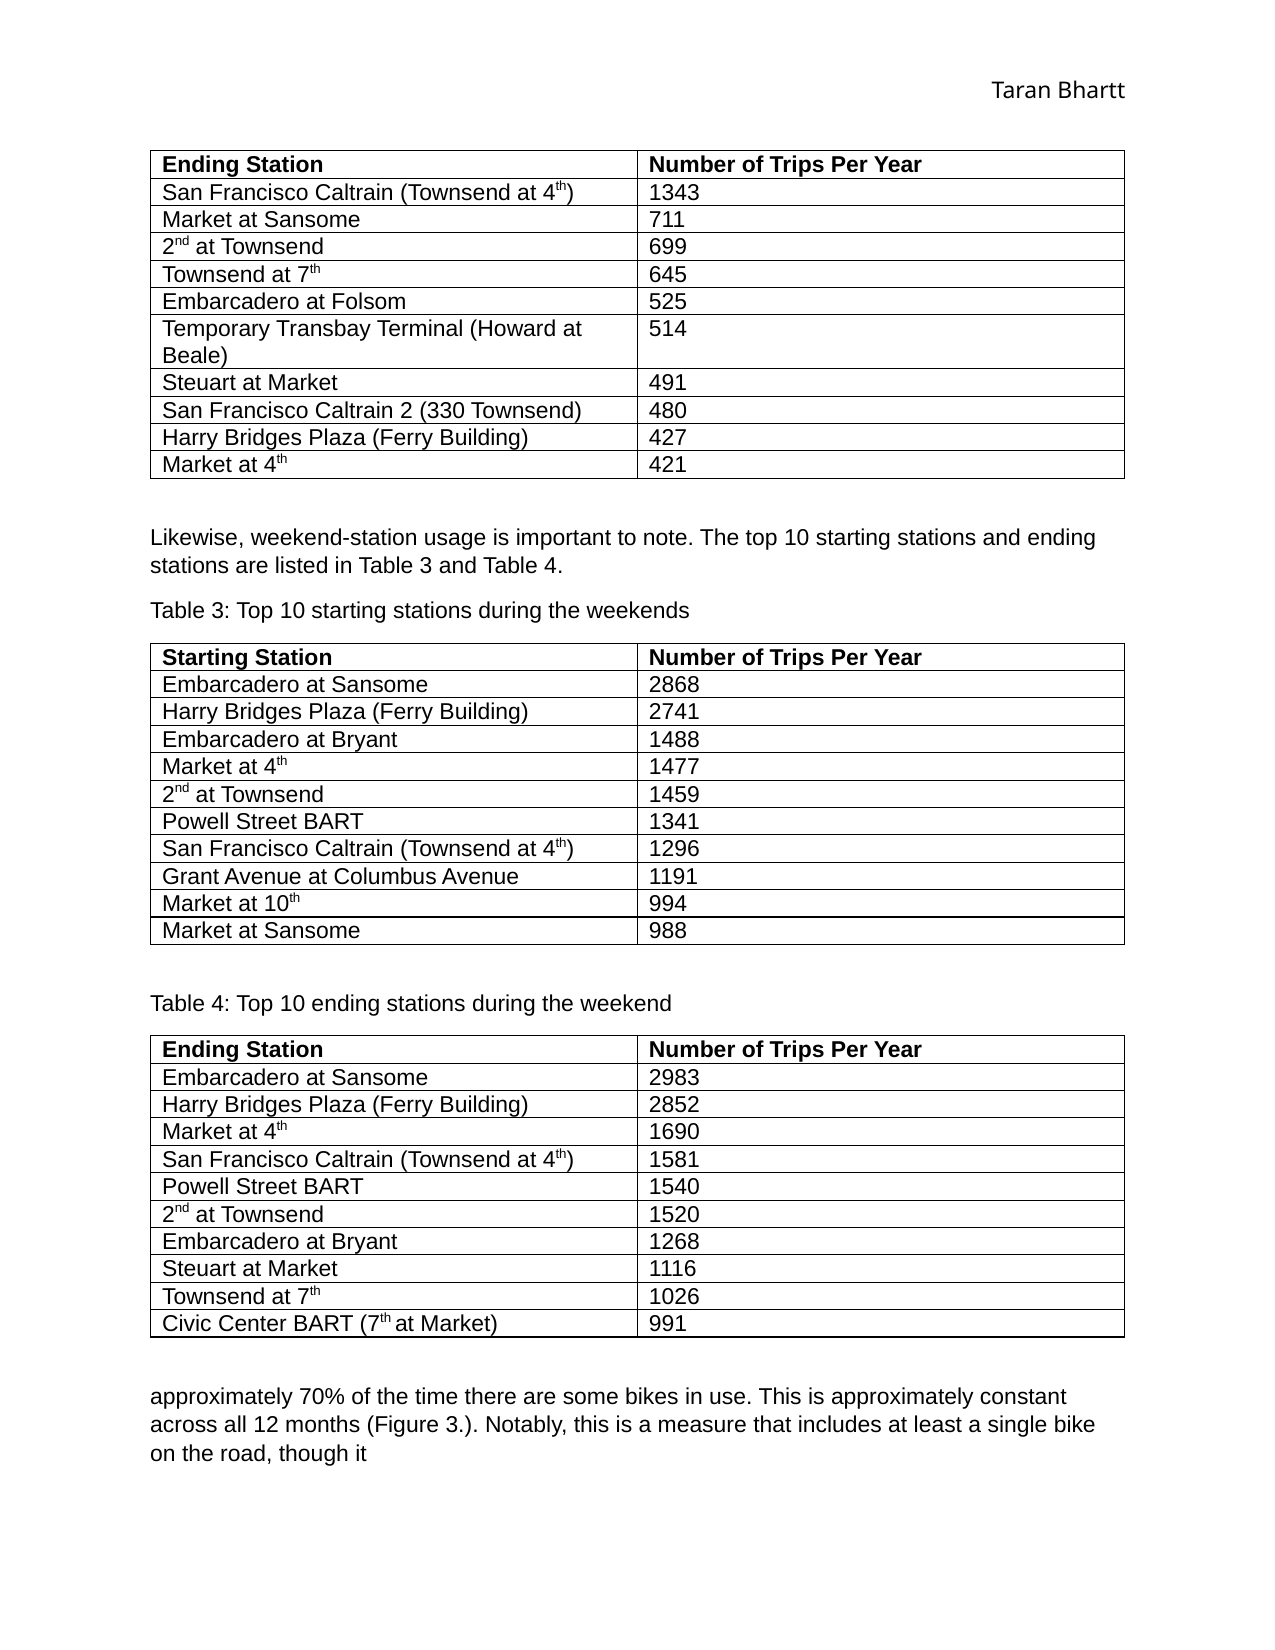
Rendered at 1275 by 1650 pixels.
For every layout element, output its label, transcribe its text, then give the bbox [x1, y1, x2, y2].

table_cell 2852 [638, 1091, 1124, 1117]
table_header Number of Trips Per Year [638, 644, 1124, 670]
table_cell Embarcadero at Bryant [151, 1228, 637, 1254]
table_header Ending Station [151, 1036, 637, 1062]
table_cell Townsend at 7th [151, 1283, 637, 1309]
table_cell 994 [638, 890, 1124, 916]
table_cell Powell Street BART [151, 1173, 637, 1199]
table_cell 1296 [638, 835, 1124, 862]
table_cell 1026 [638, 1283, 1124, 1309]
table_header Starting Station [151, 644, 637, 670]
table_cell Harry Bridges Plaza (Ferry Building) [151, 698, 637, 725]
table_cell 2868 [638, 671, 1124, 697]
table_cell Powell Street BART [151, 808, 637, 834]
table_cell 699 [638, 233, 1124, 259]
table_cell 645 [638, 261, 1124, 287]
table_cell 1520 [638, 1201, 1124, 1227]
table_cell 491 [638, 369, 1124, 396]
text approximately 70% of the time there are some bikes in use. This is approximately constant across all 12 months (Figure 3.). Notably, this is a measure that includes at least a single bike on the road, though it [150, 1383, 1125, 1466]
table_cell Townsend at 7th [151, 261, 637, 287]
table_cell 2983 [638, 1064, 1124, 1090]
table_cell Temporary Transbay Terminal (Howard at Beale) [151, 315, 637, 368]
table_cell Market at Sansome [151, 206, 637, 232]
table_cell Grant Avenue at Columbus Avenue [151, 863, 637, 889]
text Table 4: Top 10 ending stations during the weekend [150, 990, 1125, 1016]
table_header Number of Trips Per Year [638, 1036, 1124, 1062]
table_cell San Francisco Caltrain (Townsend at 4th) [151, 179, 637, 205]
table_cell Market at 4th [151, 753, 637, 779]
table_cell Harry Bridges Plaza (Ferry Building) [151, 1091, 637, 1117]
table_cell 1459 [638, 781, 1124, 807]
table_cell San Francisco Caltrain (Townsend at 4th) [151, 835, 637, 862]
table_header Ending Station [151, 151, 637, 177]
table_cell Harry Bridges Plaza (Ferry Building) [151, 424, 637, 450]
table_cell Steuart at Market [151, 369, 637, 396]
table_cell 988 [638, 918, 1124, 944]
table_cell 1540 [638, 1173, 1124, 1199]
table_cell 525 [638, 288, 1124, 314]
table_cell 480 [638, 397, 1124, 423]
table_cell 1690 [638, 1118, 1124, 1145]
table_header Number of Trips Per Year [638, 151, 1124, 177]
table_cell 711 [638, 206, 1124, 232]
table_cell 2nd at Townsend [151, 781, 637, 807]
table_cell 421 [638, 451, 1124, 478]
table_cell Market at 10th [151, 890, 637, 916]
table_cell Embarcadero at Folsom [151, 288, 637, 314]
table_cell 1581 [638, 1146, 1124, 1172]
table_cell 1116 [638, 1255, 1124, 1282]
table_cell Embarcadero at Bryant [151, 726, 637, 752]
text Table 3: Top 10 starting stations during the weekends [150, 597, 1125, 624]
table_cell 1268 [638, 1228, 1124, 1254]
table_cell San Francisco Caltrain 2 (330 Townsend) [151, 397, 637, 423]
table_cell Market at 4th [151, 1118, 637, 1145]
table_cell San Francisco Caltrain (Townsend at 4th) [151, 1146, 637, 1172]
text Likewise, weekend-station usage is important to note. The top 10 starting stations and ending stations are listed in Table 3 and Table 4. [150, 524, 1125, 579]
table_cell 991 [638, 1310, 1124, 1336]
table_cell 514 [638, 315, 1124, 368]
table_cell 427 [638, 424, 1124, 450]
table_cell Market at 4th [151, 451, 637, 478]
table_cell 2nd at Townsend [151, 1201, 637, 1227]
table_cell 1488 [638, 726, 1124, 752]
table_cell 1477 [638, 753, 1124, 779]
table_cell Civic Center BART (7th at Market) [151, 1310, 637, 1336]
table_cell Steuart at Market [151, 1255, 637, 1282]
table_cell 1341 [638, 808, 1124, 834]
table_cell 2nd at Townsend [151, 233, 637, 259]
table_cell 2741 [638, 698, 1124, 725]
table_cell Embarcadero at Sansome [151, 1064, 637, 1090]
table_cell 1343 [638, 179, 1124, 205]
table_cell 1191 [638, 863, 1124, 889]
table_cell Embarcadero at Sansome [151, 671, 637, 697]
table_cell Market at Sansome [151, 918, 637, 944]
